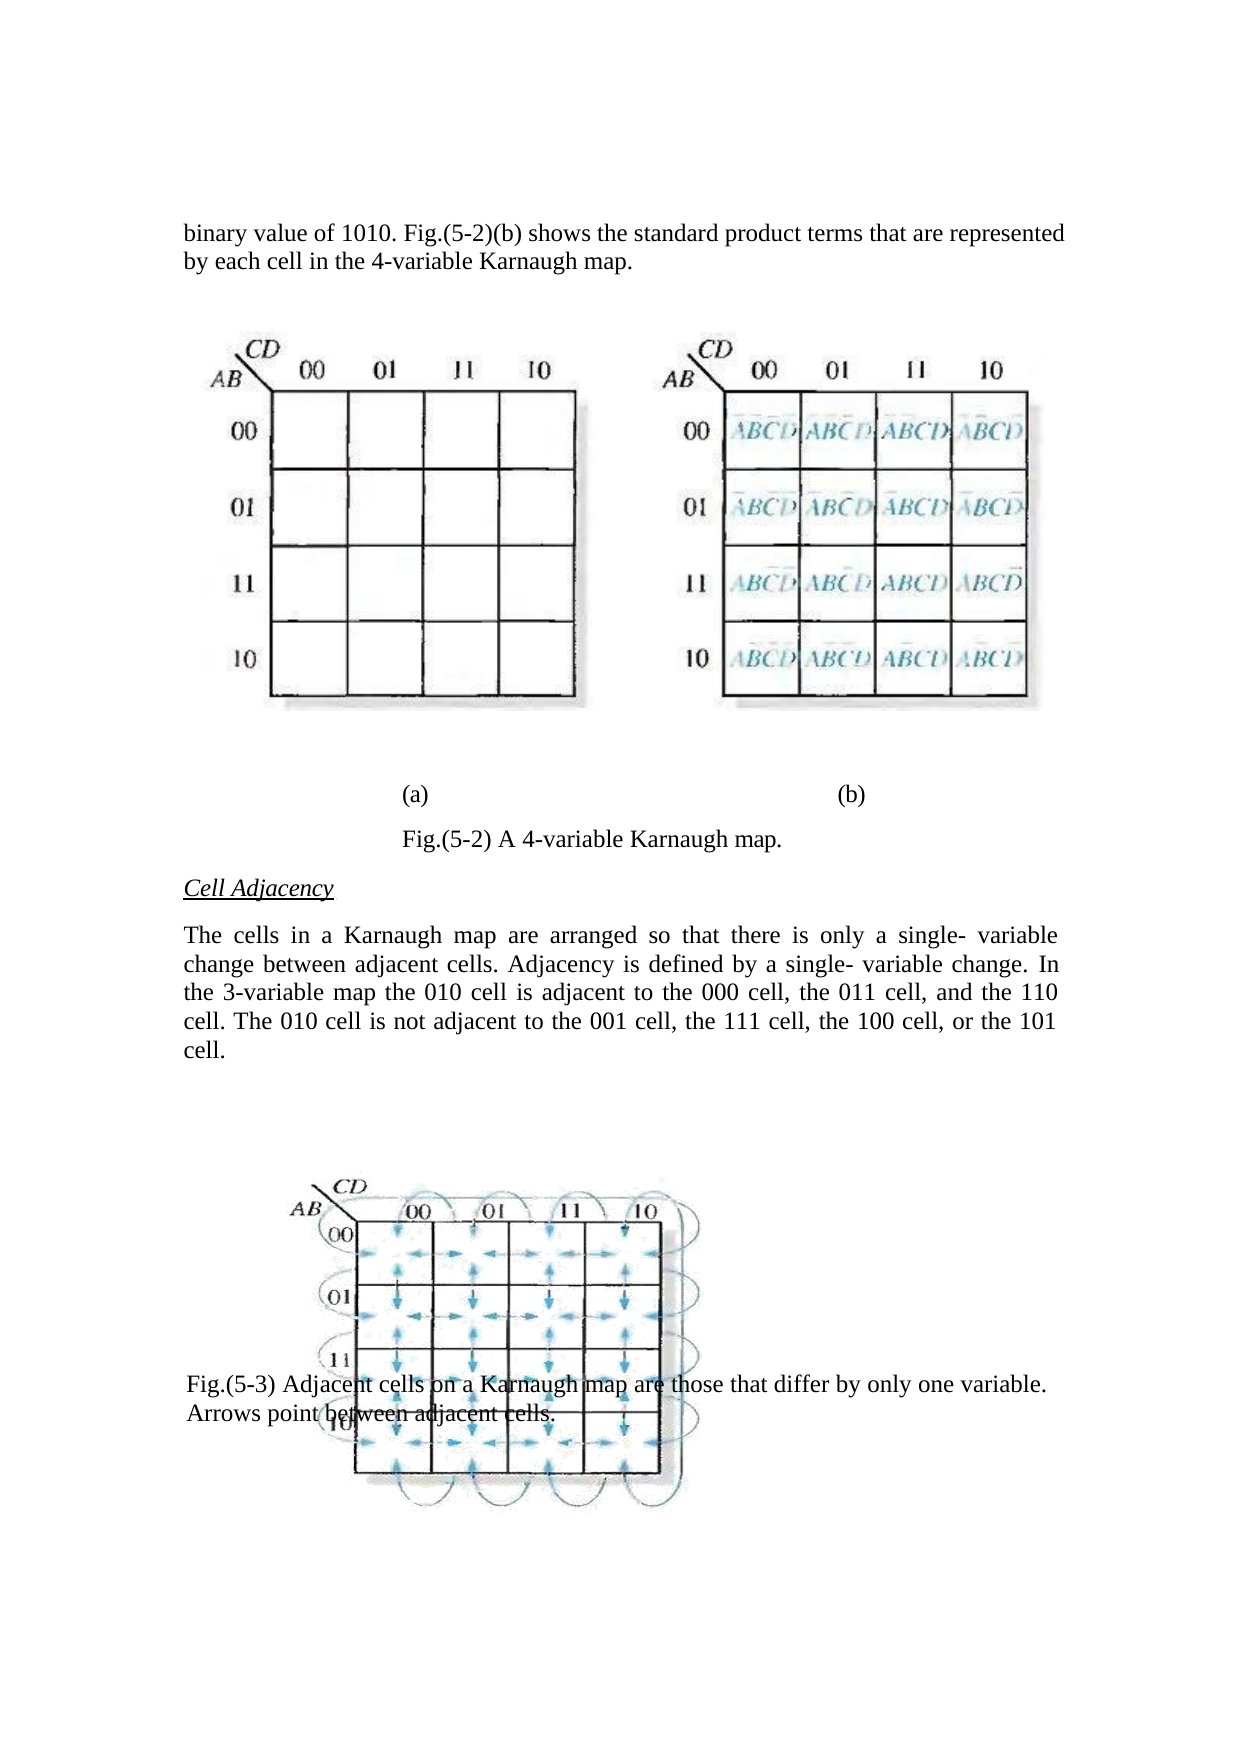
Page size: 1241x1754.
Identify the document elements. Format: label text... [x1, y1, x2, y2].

text binary value of 1010. Fig.(5-2)(b) shows the standard product terms that are represented by each cell in the 4-variable Karnaugh map. [183, 218, 1089, 275]
text (a) (b) [402, 779, 1198, 808]
text Fig.(5-3) Adjacent cells on a Karnaugh map are those that differ by only one variable. Arrows point between adjacent cells. [186, 1369, 1048, 1427]
picture [287, 1171, 704, 1369]
text Cell Adjacency [183, 873, 354, 902]
picture [203, 331, 1047, 711]
picture [287, 1427, 704, 1514]
text Fig.(5-2) A 4-variable Karnaugh map. [402, 824, 1198, 853]
text The cells in a Karnaugh map are arranged so that there is only a single- variable change between adjacent cells. Adjacency is defined by a single- variable change. In the 3-variable map the 010 cell is adjacent to the 000 cell, the 011 cell, and the 110 cell. The 010 cell is not adjacent to the 001 cell, the 111 cell, the 100 cell, or the 101 cell. [183, 920, 1059, 1064]
